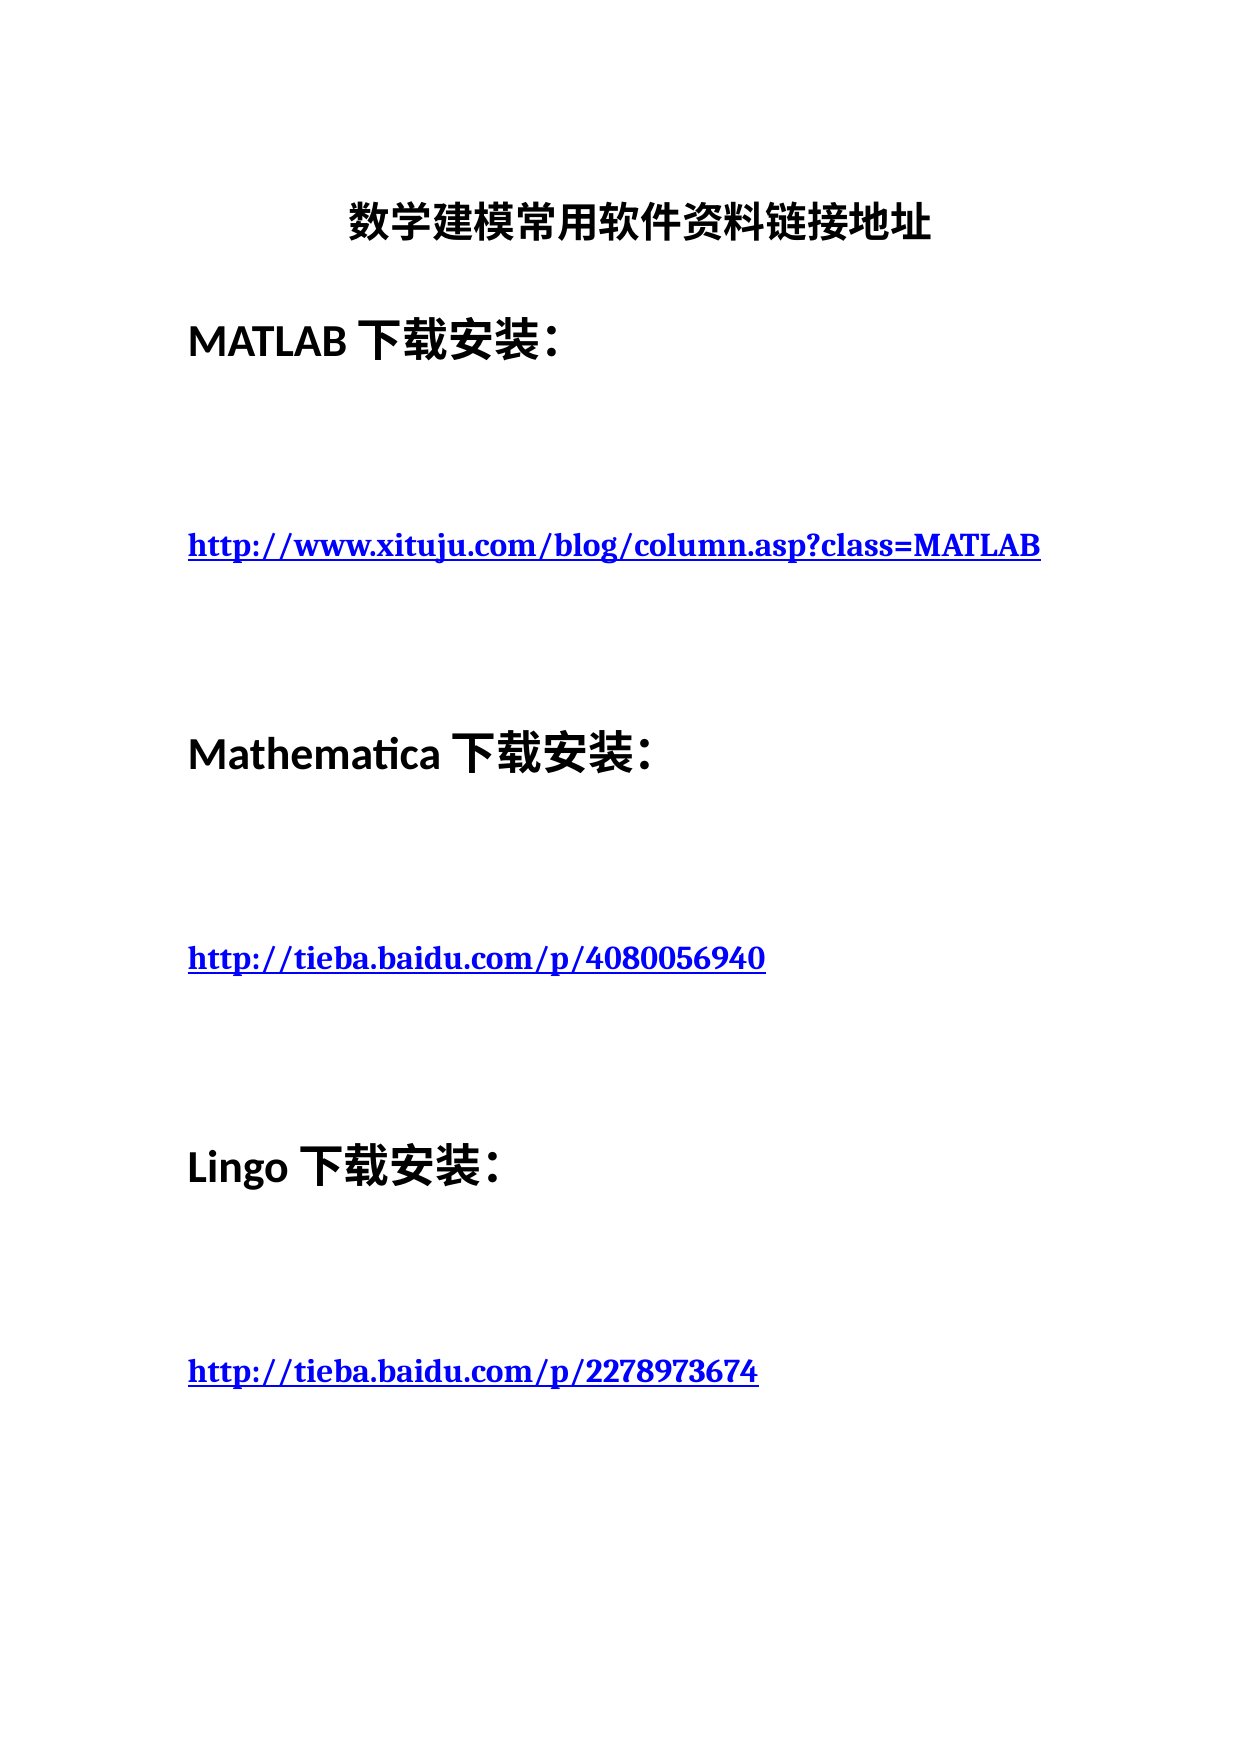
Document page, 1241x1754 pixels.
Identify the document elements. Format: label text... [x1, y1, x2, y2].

subtitle http://www.xituju.com/blog/column.asp?class=MATLAB [187, 513, 1093, 578]
subtitle http://tieba.baidu.com/p/2278973674 [187, 1339, 1093, 1404]
subtitle Mathematica下载安装： [187, 701, 1093, 798]
title 数学建模常用软件资料链接地址 [187, 187, 1093, 252]
subtitle http://tieba.baidu.com/p/4080056940 [187, 926, 1093, 991]
subtitle MATLAB下载安装： [187, 287, 1093, 385]
subtitle Lingo下载安装： [187, 1114, 1093, 1212]
